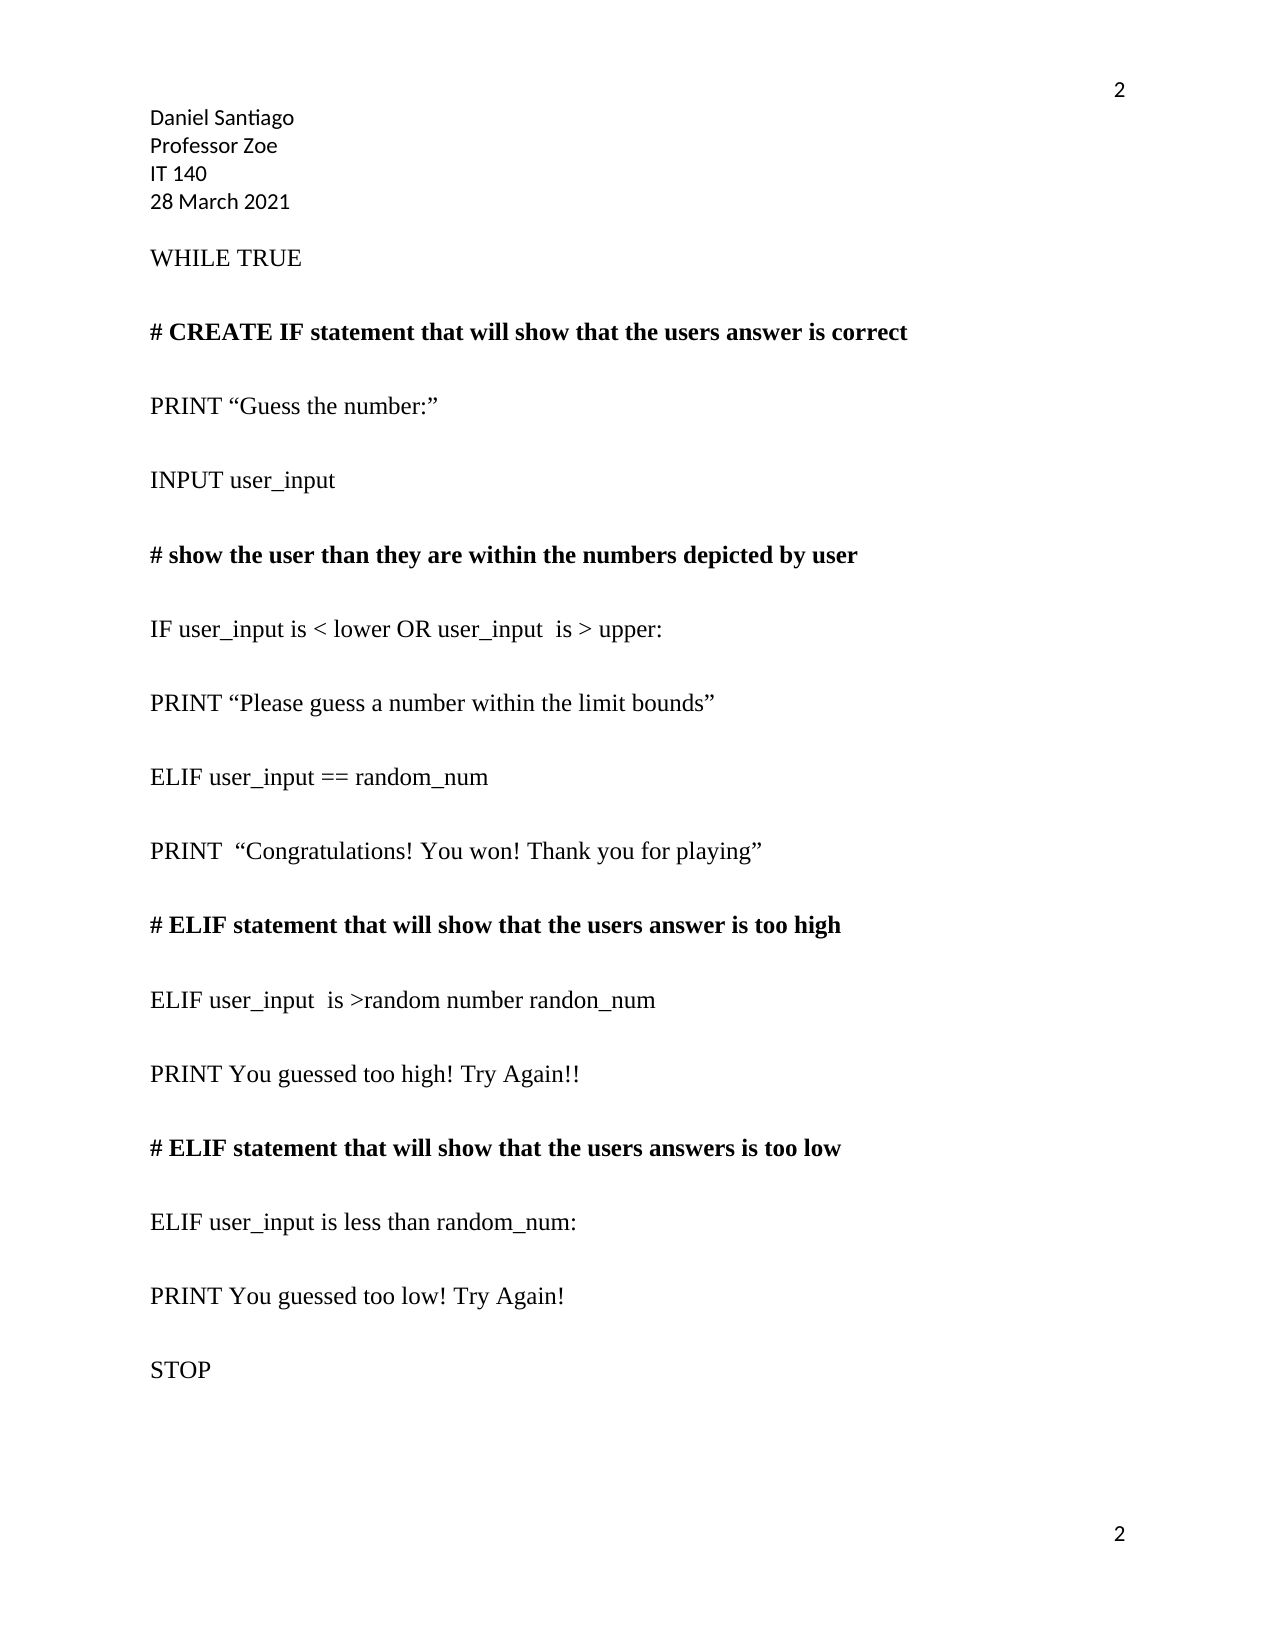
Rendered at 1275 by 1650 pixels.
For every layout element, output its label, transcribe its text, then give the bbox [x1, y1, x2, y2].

text PRINT “Congratulations! You won! Thank you for playing” [150, 836, 1125, 865]
text STOP [150, 1356, 1125, 1384]
text ELIF user_input is >random number randon_num [150, 985, 1125, 1013]
text WHILE TRUE [150, 243, 1125, 272]
text # ELIF statement that will show that the users answer is too high [150, 911, 1125, 939]
text # ELIF statement that will show that the users answers is too low [150, 1133, 1125, 1162]
text PRINT You guessed too high! Try Again!! [150, 1059, 1125, 1088]
text ELIF user_input == random_num [150, 762, 1125, 791]
text PRINT You guessed too low! Try Again! [150, 1281, 1125, 1310]
text ELIF user_input is less than random_num: [150, 1207, 1125, 1236]
text PRINT “Guess the number:” [150, 391, 1125, 420]
text PRINT “Please guess a number within the limit bounds” [150, 688, 1125, 717]
text IF user_input is < lower OR user_input is > upper: [150, 614, 1125, 643]
text INPUT user_input [150, 466, 1125, 494]
text # CREATE IF statement that will show that the users answer is correct [150, 317, 1125, 346]
text # show the user than they are within the numbers depicted by user [150, 540, 1125, 568]
